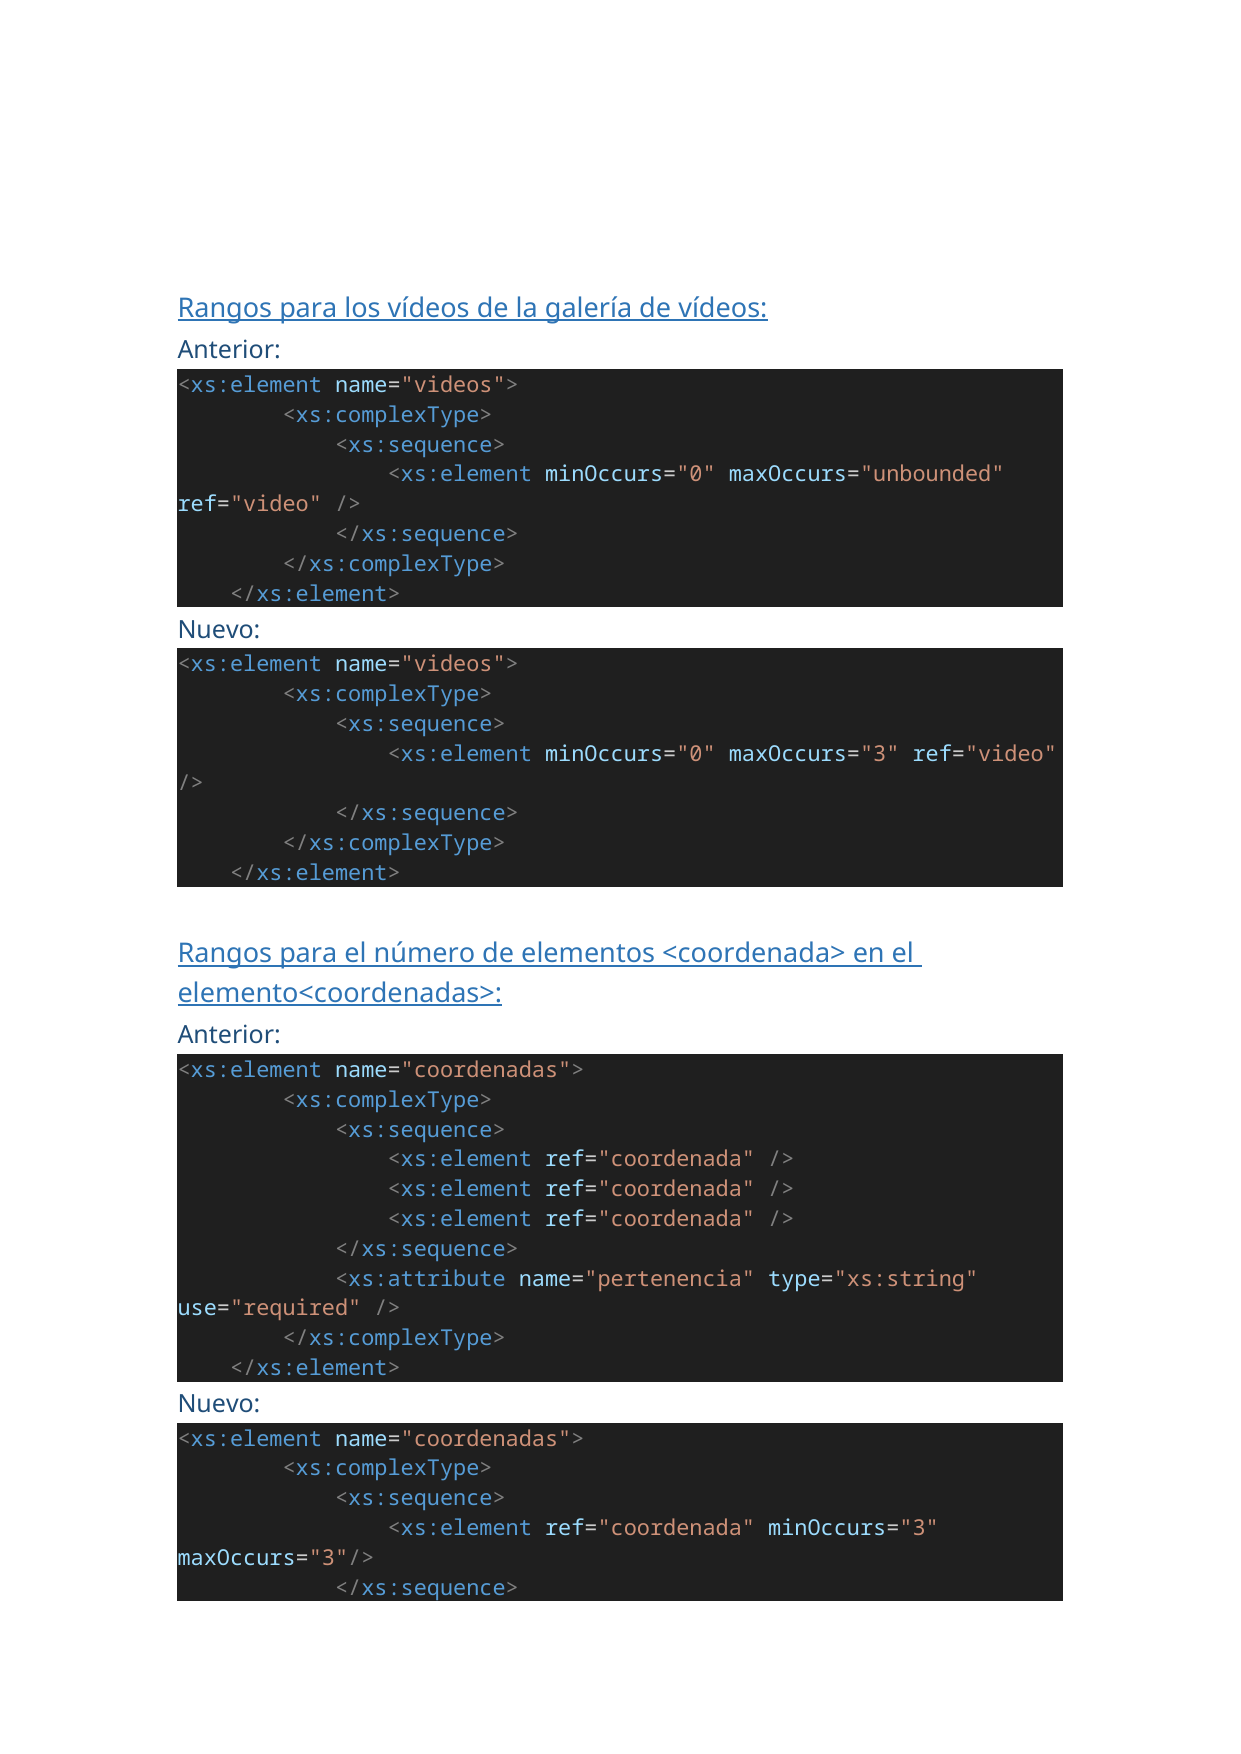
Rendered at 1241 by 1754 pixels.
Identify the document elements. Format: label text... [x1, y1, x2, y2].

text <xs:element name="videos"> [177, 648, 1063, 678]
text <xs:complexType> [177, 399, 1063, 428]
text <xs:element ref="coordenada" /> [177, 1203, 1063, 1233]
text </xs:element> [177, 577, 1063, 607]
text <xs:element ref="coordenada" /> [177, 1173, 1063, 1203]
text </xs:sequence> [177, 1233, 1063, 1262]
text <xs:element name="coordenadas"> [177, 1423, 1063, 1452]
text <xs:attribute name="pertenencia" type="xs:string" use="required" /> [177, 1262, 1063, 1322]
text <xs:element name="videos"> [177, 369, 1063, 399]
text <xs:element name="coordenadas"> [177, 1054, 1063, 1084]
text </xs:complexType> [177, 548, 1063, 577]
subtitle Anterior: [177, 1017, 1063, 1051]
text <xs:sequence> [177, 1113, 1063, 1143]
text </xs:element> [177, 1352, 1063, 1382]
text </xs:sequence> [177, 1572, 1063, 1601]
text <xs:complexType> [177, 678, 1063, 708]
text </xs:sequence> [177, 518, 1063, 548]
text </xs:element> [177, 857, 1063, 887]
text <xs:sequence> [177, 708, 1063, 738]
text </xs:complexType> [177, 1322, 1063, 1352]
subtitle Anterior: [177, 332, 1063, 366]
subtitle Rangos para el número de elementos <coordenada> en el elemento<coordenadas>: [177, 933, 1063, 1010]
text <xs:element ref="coordenada" /> [177, 1143, 1063, 1173]
text <xs:element minOccurs="0" maxOccurs="3" ref="video" /> [177, 738, 1063, 797]
text </xs:sequence> [177, 797, 1063, 827]
text <xs:element ref="coordenada" minOccurs="3" maxOccurs="3"/> [177, 1512, 1063, 1572]
text <xs:sequence> [177, 1482, 1063, 1512]
subtitle Nuevo: [177, 611, 1063, 646]
text </xs:complexType> [177, 827, 1063, 857]
text <xs:complexType> [177, 1084, 1063, 1113]
subtitle Nuevo: [177, 1386, 1063, 1420]
text <xs:sequence> [177, 428, 1063, 458]
text <xs:element minOccurs="0" maxOccurs="unbounded" ref="video" /> [177, 458, 1063, 518]
text <xs:complexType> [177, 1452, 1063, 1482]
subtitle Rangos para los vídeos de la galería de vídeos: [177, 288, 1063, 325]
